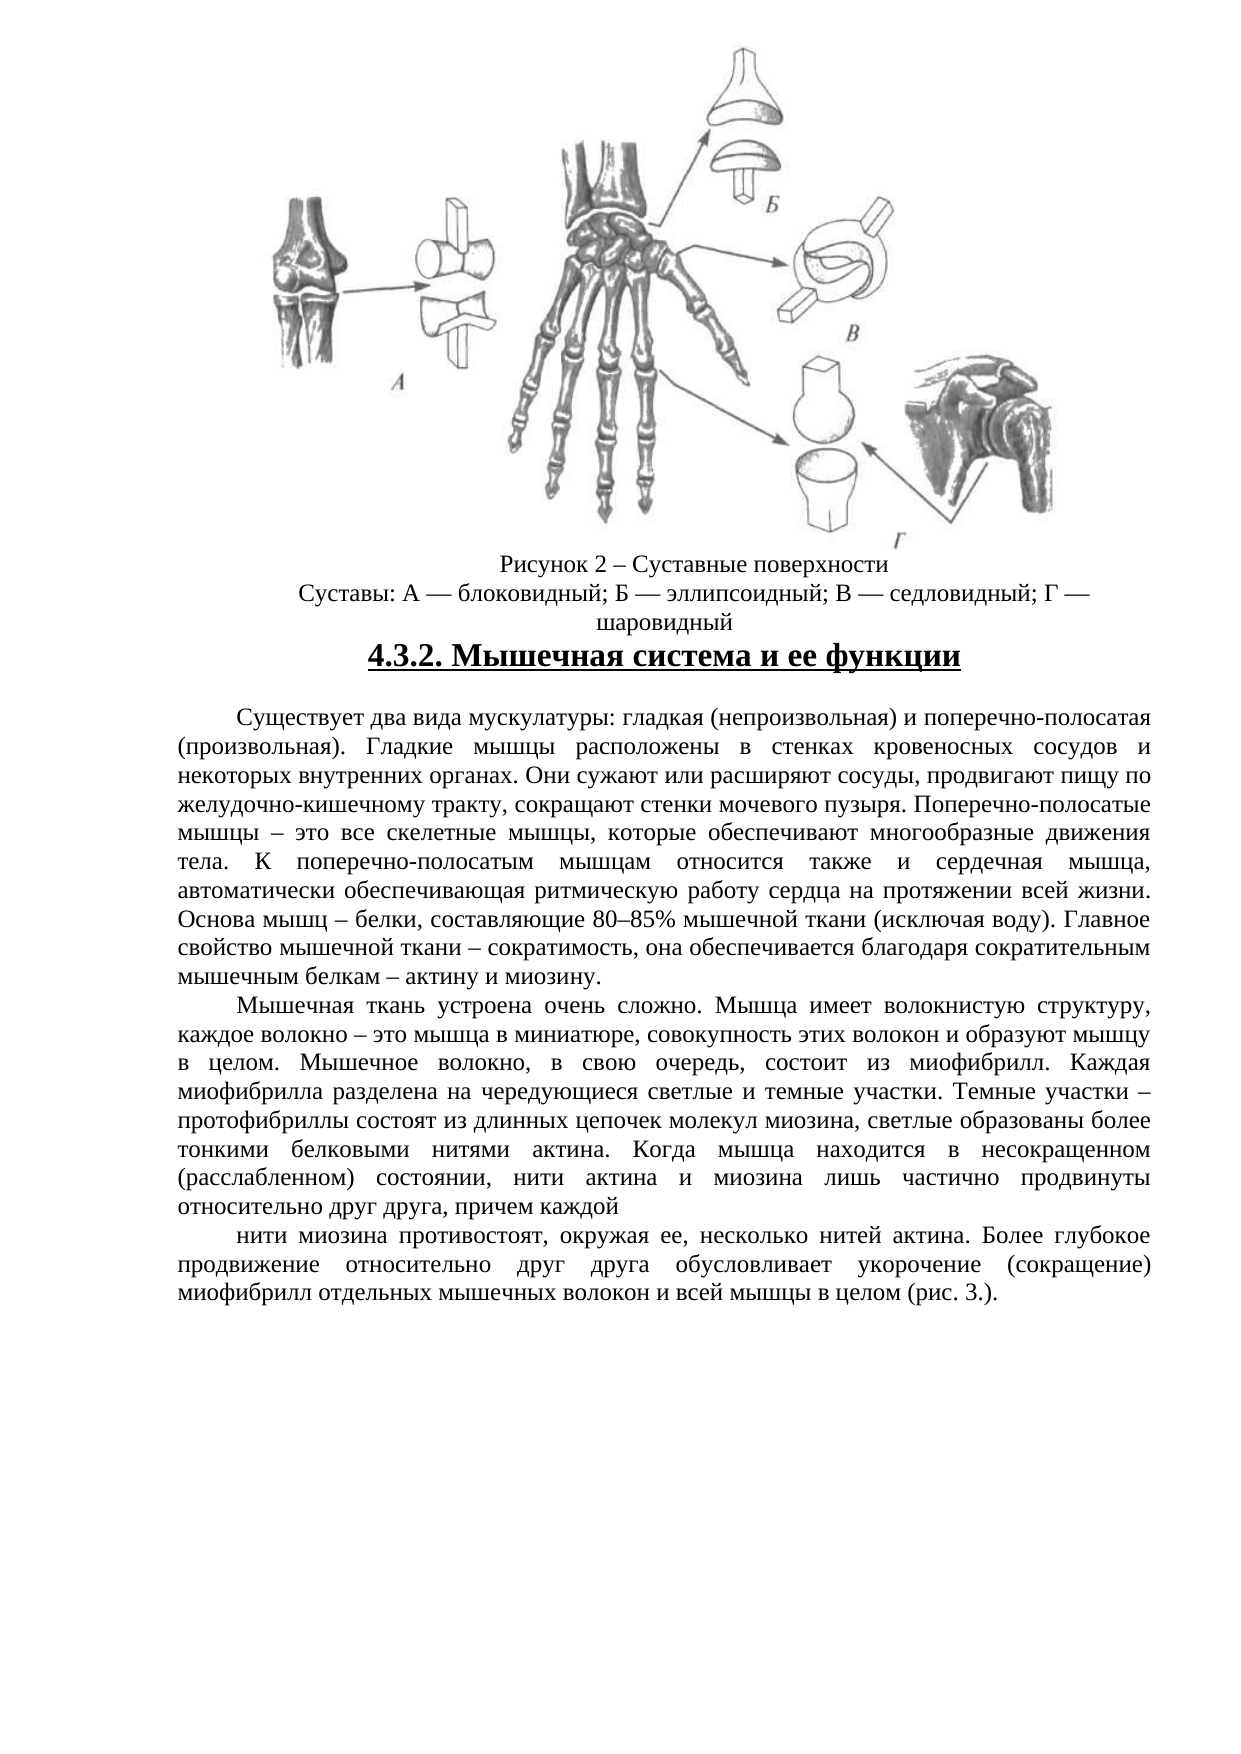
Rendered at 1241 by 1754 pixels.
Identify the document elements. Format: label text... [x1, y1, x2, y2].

picture [255, 44, 1074, 550]
text нити миозина противостоят, окружая ее, несколько нитей актина. Более глубокое продвижение относительно друг друга обусловливает укорочение (сокращение) миофибрилл отдельных мышечных волокон и всей мышцы в целом (рис. 3.). [177, 1220, 1152, 1306]
text 4.3.2. Мышечная система и ее функции [177, 635, 1152, 674]
text Мышечная ткань устроена очень сложно. Мышца имеет волокнистую структуру, каждое волокно – это мышца в миниатюре, совокупность этих волокон и образуют мышцу в целом. Мышечное волокно, в свою очередь, состоит из миофибрилл. Каждая миофибрилла разделена на чередующиеся светлые и темные участки. Темные участки – протофибриллы состоят из длинных цепочек молекул миозина, светлые образованы более тонкими белковыми нитями актина. Когда мышца находится в несокращенном (расслабленном) состоянии, нити актина и миозина лишь частично продвинуты относительно друг друга, причем каждой [177, 990, 1152, 1220]
text Суставы: А — блоковидный; Б — эллипсоидный; В — седловидный; Г — шаровидный [177, 578, 1152, 635]
text Рисунок 2 – Суставные поверхности [177, 549, 1152, 578]
text Существует два вида мускулатуры: гладкая (непроизвольная) и поперечно-полосатая (произвольная). Гладкие мышцы расположены в стенках кровеносных сосудов и некоторых внутренних органах. Они сужают или расширяют сосуды, продвигают пищу по желудочно-кишечному тракту, сокращают стенки мочевого пузыря. Поперечно-полосатые мышцы – это все скелетные мышцы, которые обеспечивают многообразные движения тела. К поперечно-полосатым мышцам относится также и сердечная мышца, автоматически обеспечивающая ритмическую работу сердца на протяжении всей жизни. Основа мышц – белки, составляющие 80–85% мышечной ткани (исключая воду). Главное свойство мышечной ткани – сократимость, она обеспечивается благодаря сократительным мышечным белкам – актину и миозину. [177, 702, 1152, 990]
